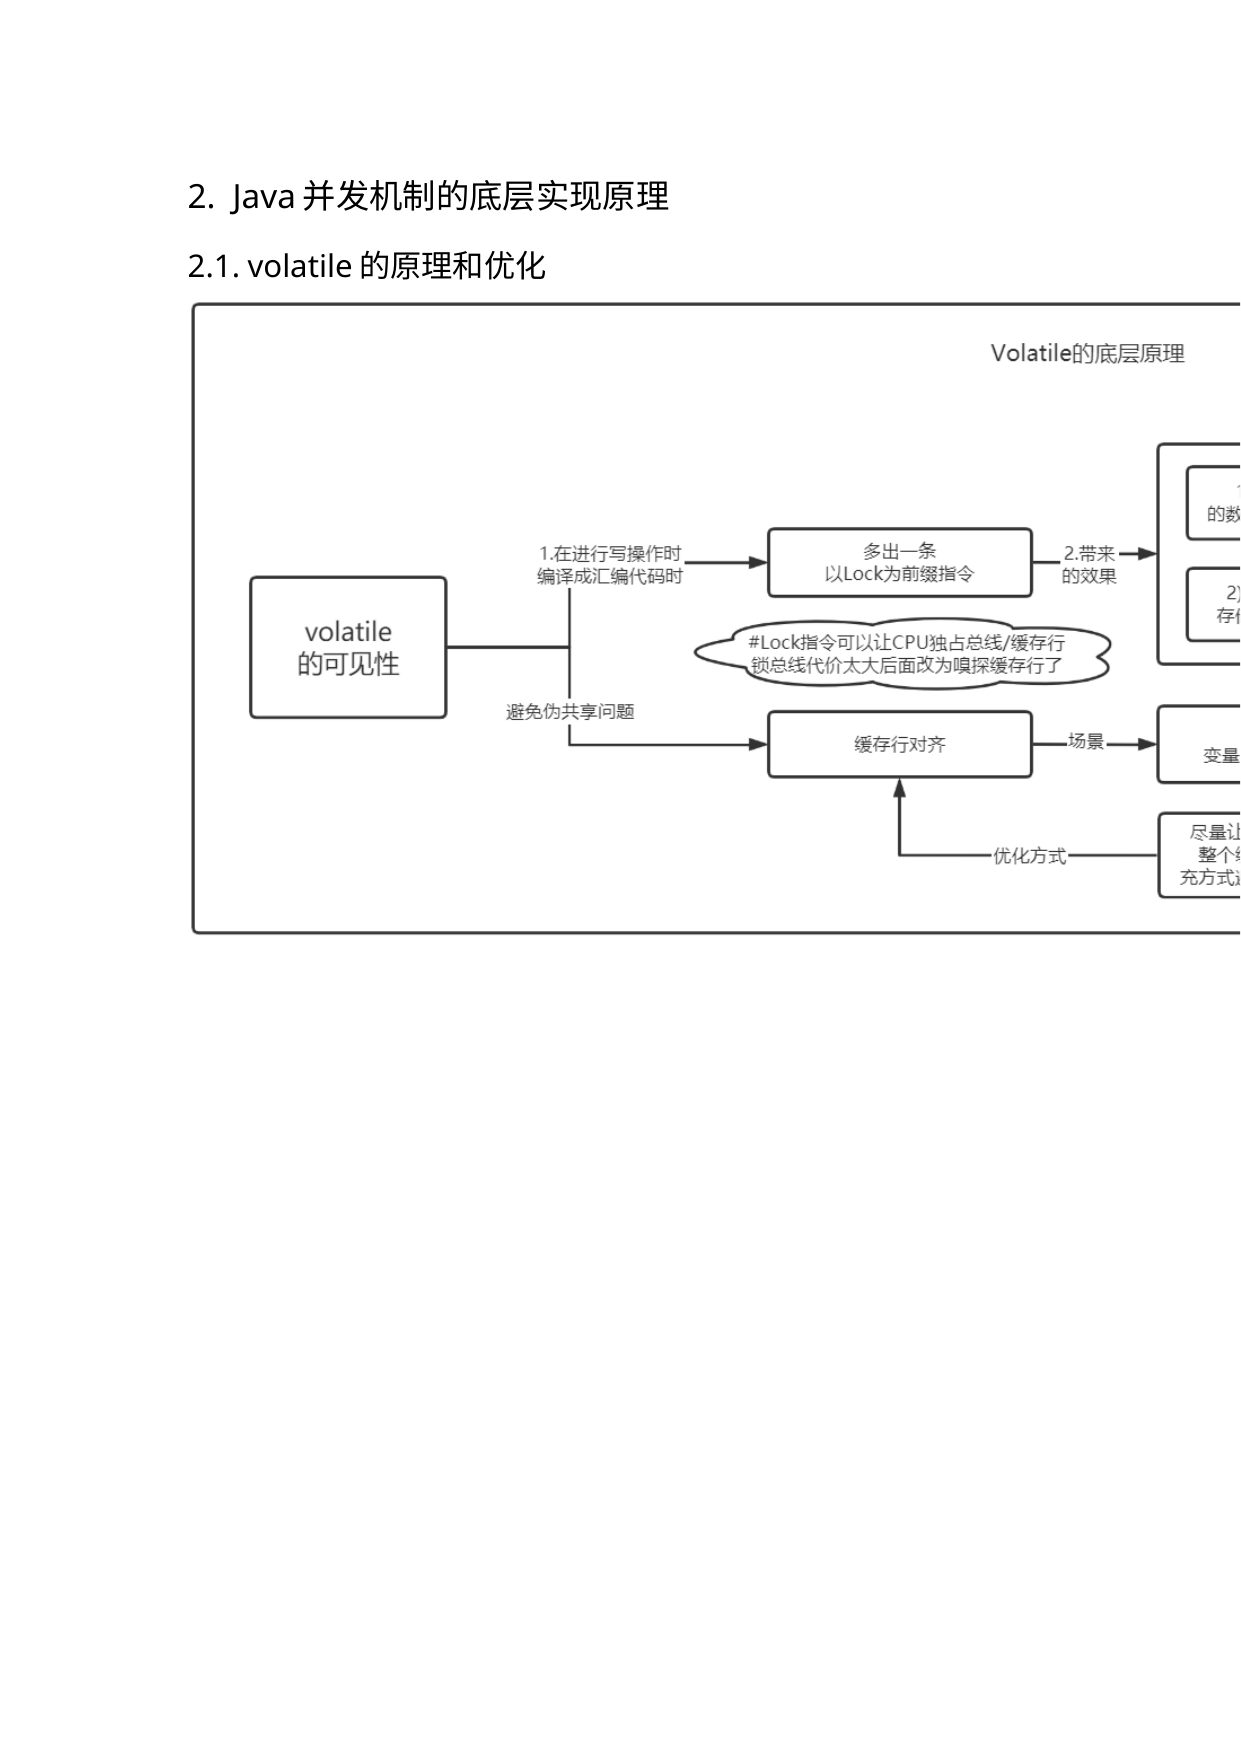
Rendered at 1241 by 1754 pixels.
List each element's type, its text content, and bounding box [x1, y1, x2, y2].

subtitle Java并发机制的底层实现原理 [187, 162, 1053, 227]
picture [187, 298, 1241, 939]
subtitle volatile的原理和优化 [187, 231, 1053, 296]
